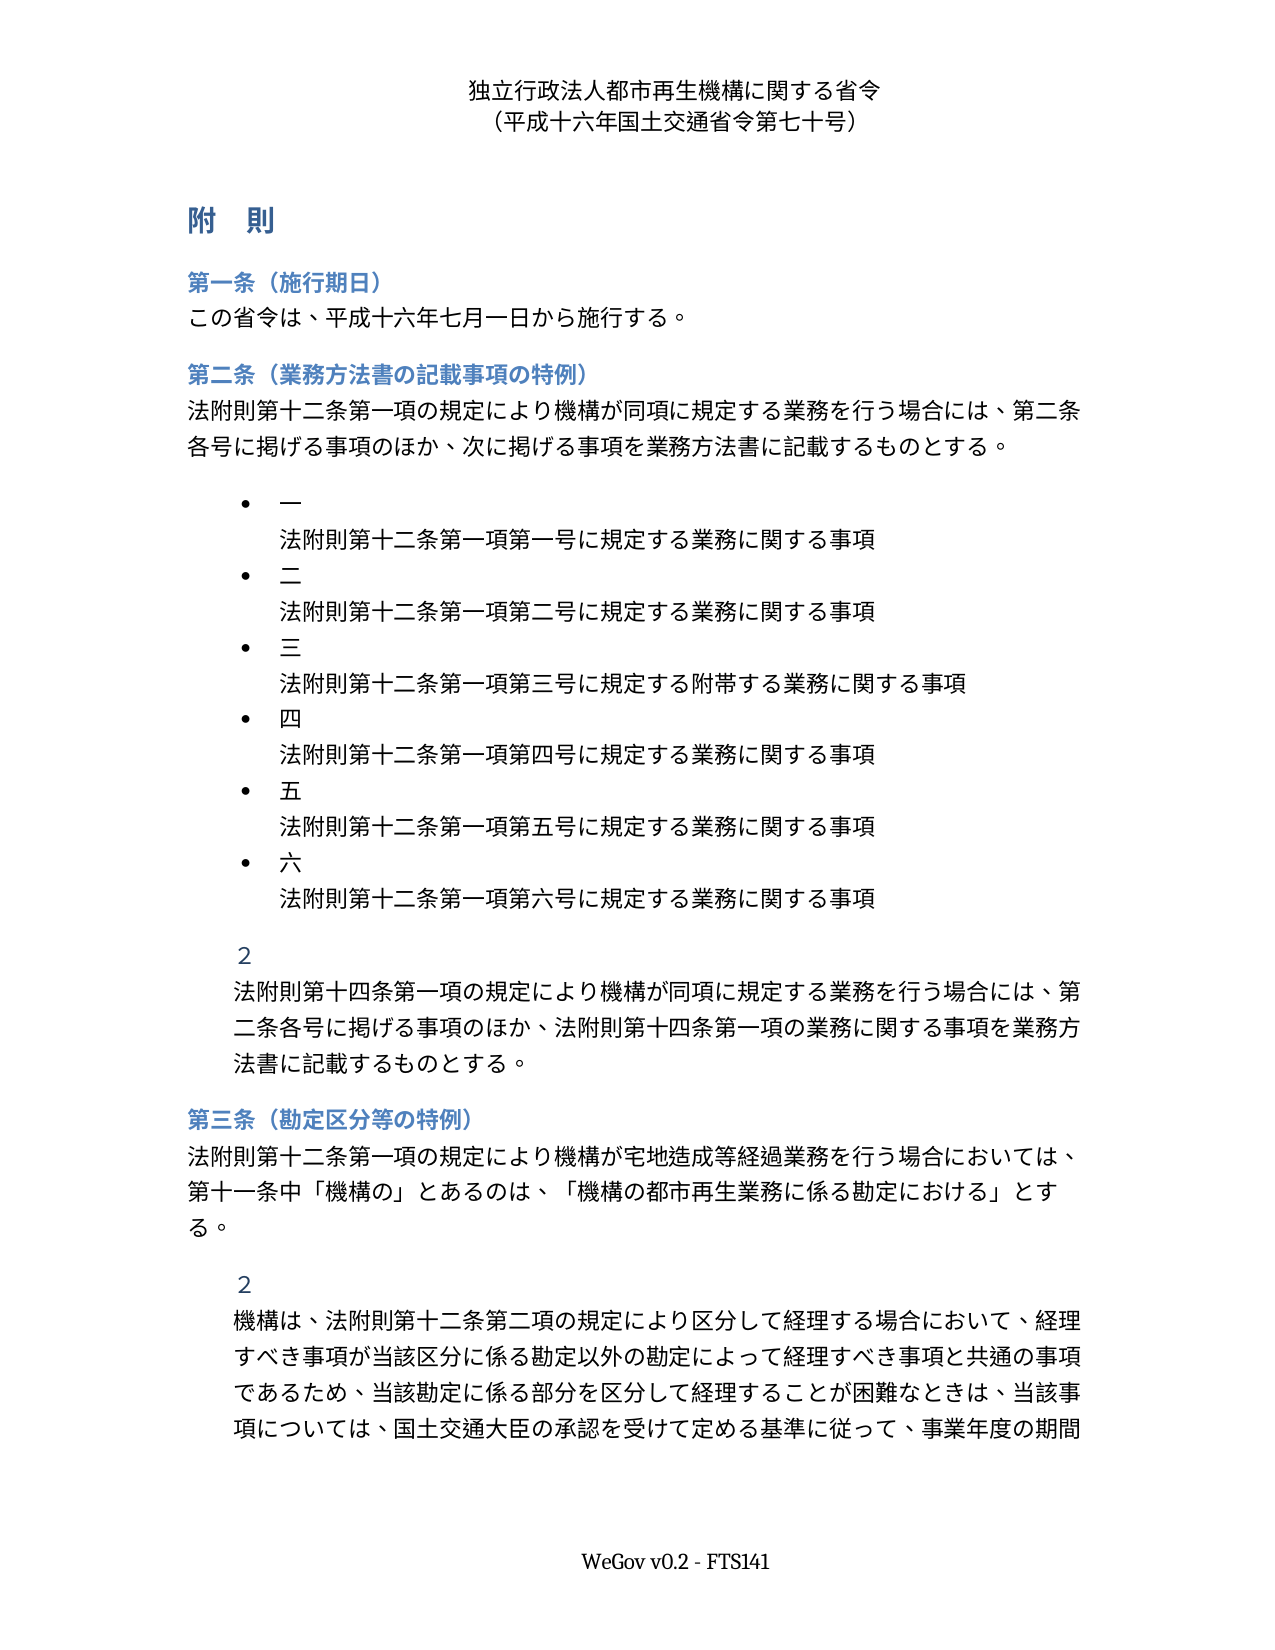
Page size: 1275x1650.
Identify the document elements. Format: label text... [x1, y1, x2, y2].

text 法附則第十四条第一項の規定により機構が同項に規定する業務を行う場合には、第二条各号に掲げる事項のほか、法附則第十四条第一項の業務に関する事項を業務方法書に記載するものとする。 [233, 976, 1087, 1079]
subtitle ２ [233, 1269, 1087, 1300]
list 一 法附則第十二条第一項第一号に規定する業務に関する事項 [242, 488, 1087, 555]
subtitle 第三条（勘定区分等の特例） [187, 1104, 1087, 1136]
list 五 法附則第十二条第一項第五号に規定する業務に関する事項 [242, 775, 1087, 842]
subtitle 第一条（施行期日） [187, 266, 1087, 298]
list 二 法附則第十二条第一項第二号に規定する業務に関する事項 [242, 560, 1087, 627]
subtitle 第二条（業務方法書の記載事項の特例） [187, 359, 1087, 390]
text 法附則第十二条第一項の規定により機構が同項に規定する業務を行う場合には、第二条各号に掲げる事項のほか、次に掲げる事項を業務方法書に記載するものとする。 [187, 395, 1087, 462]
subtitle 附 則 [187, 200, 1087, 240]
text この省令は、平成十六年七月一日から施行する。 [187, 302, 1087, 334]
text 法附則第十二条第一項の規定により機構が宅地造成等経過業務を行う場合においては、第十一条中「機構の」とあるのは、「機構の都市再生業務に係る勘定における」とする。 [187, 1140, 1087, 1243]
list 四 法附則第十二条第一項第四号に規定する業務に関する事項 [242, 703, 1087, 771]
list 三 法附則第十二条第一項第三号に規定する附帯する業務に関する事項 [242, 632, 1087, 699]
list 六 法附則第十二条第一項第六号に規定する業務に関する事項 [242, 847, 1087, 914]
subtitle ２ [233, 940, 1087, 971]
